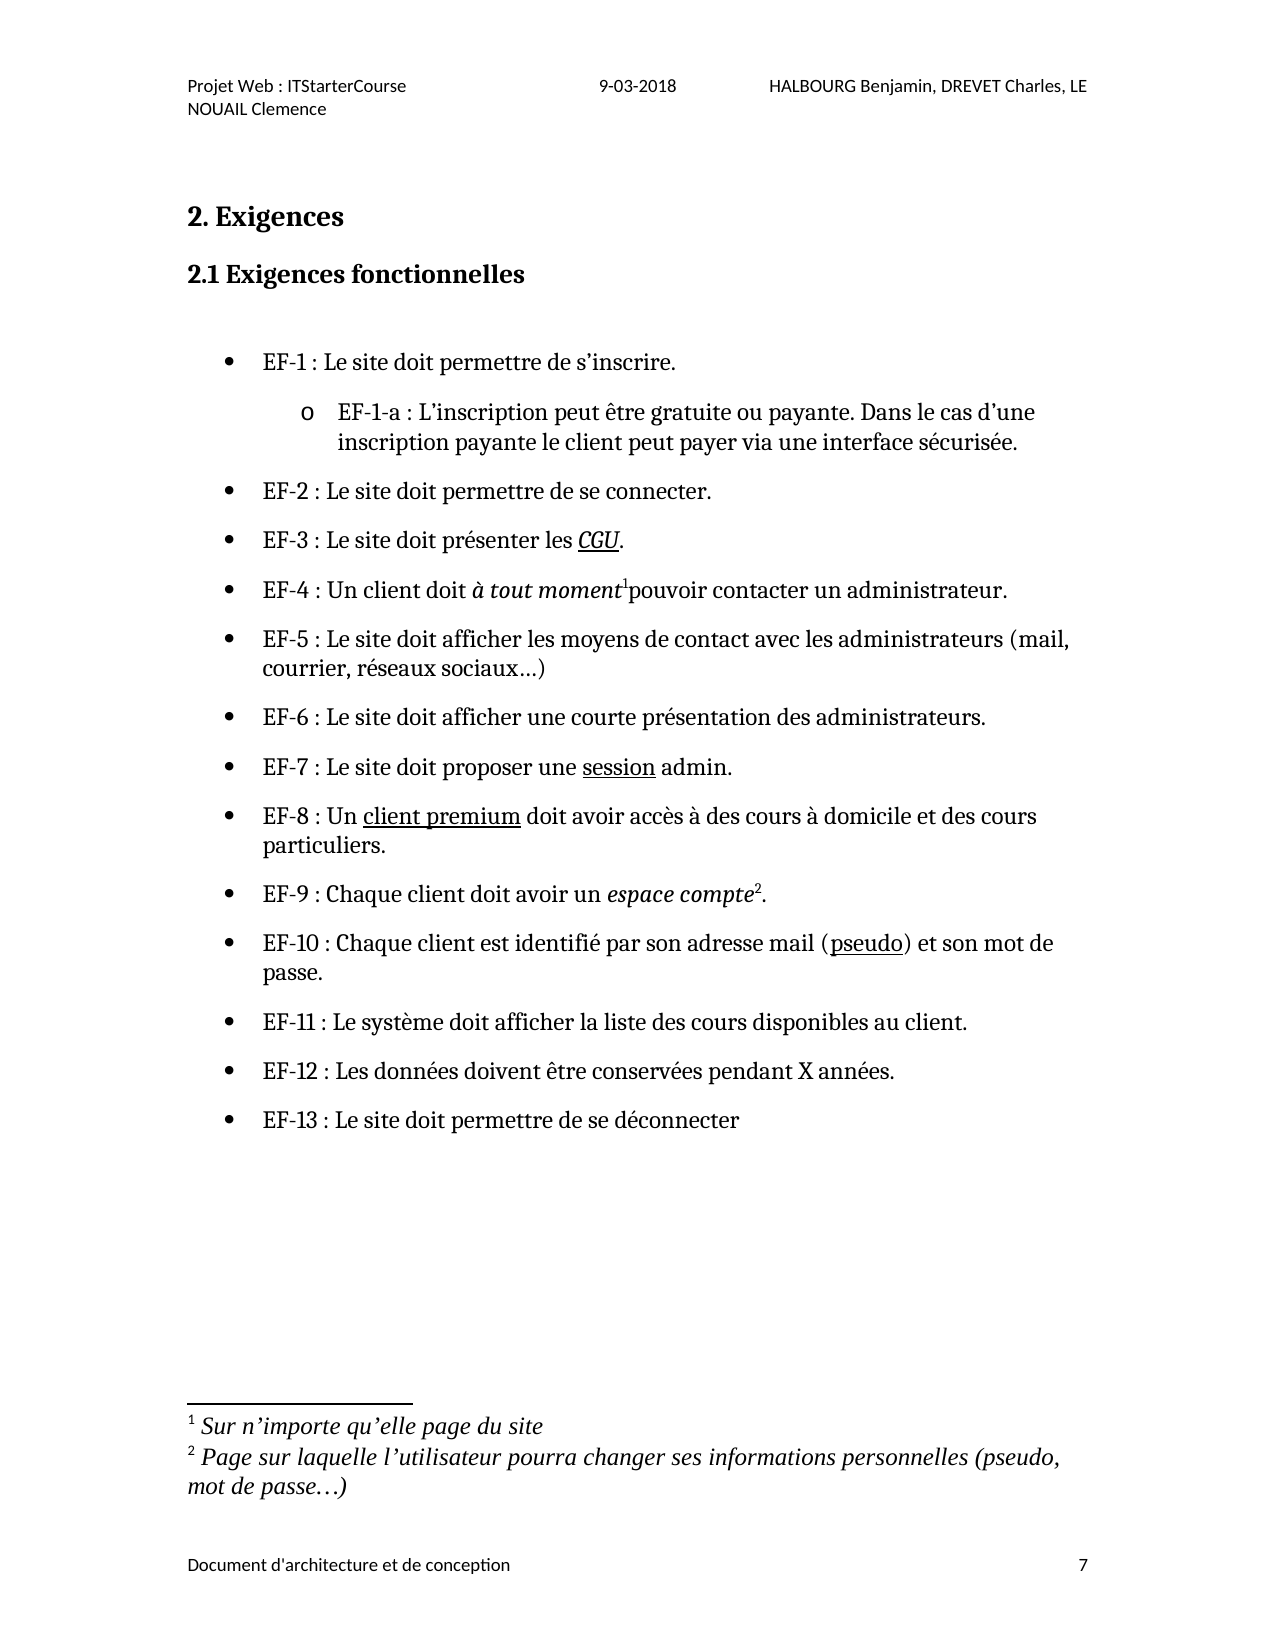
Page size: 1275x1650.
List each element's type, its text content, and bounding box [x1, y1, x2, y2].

subtitle 2. Exigences [187, 200, 1088, 233]
subtitle EF-2 : Le site doit permettre de se connecter. [225, 477, 1088, 506]
subtitle EF-4 : Un client doit à tout momentpouvoir contacter un administrateur. [225, 576, 1088, 604]
subtitle EF-12 : Les données doivent être conservées pendant X années. [225, 1057, 1088, 1086]
subtitle EF-1 : Le site doit permettre de s’inscrire. [225, 348, 1088, 377]
subtitle EF-13 : Le site doit permettre de se déconnecter [225, 1106, 1088, 1135]
subtitle EF-10 : Chaque client est identifié par son adresse mail (pseudo) et son mot de passe. [225, 929, 1088, 987]
subtitle EF-9 : Chaque client doit avoir un espace compte. [225, 880, 1088, 909]
subtitle EF-1-a : L’inscription peut être gratuite ou payante. Dans le cas d’une inscription payante le client peut payer via une interface sécurisée. [300, 397, 1088, 456]
subtitle EF-3 : Le site doit présenter les CGU. [225, 526, 1088, 555]
subtitle EF-5 : Le site doit afficher les moyens de contact avec les administrateurs (mail, courrier, réseaux sociaux…) [225, 625, 1088, 682]
subtitle EF-7 : Le site doit proposer une session admin. [225, 752, 1088, 781]
subtitle 2.1 Exigences fonctionnelles [187, 259, 1088, 291]
subtitle EF-8 : Un client premium doit avoir accès à des cours à domicile et des cours particuliers. [225, 802, 1088, 859]
subtitle EF-6 : Le site doit afficher une courte présentation des administrateurs. [225, 703, 1088, 732]
subtitle EF-11 : Le système doit afficher la liste des cours disponibles au client. [225, 1007, 1088, 1036]
